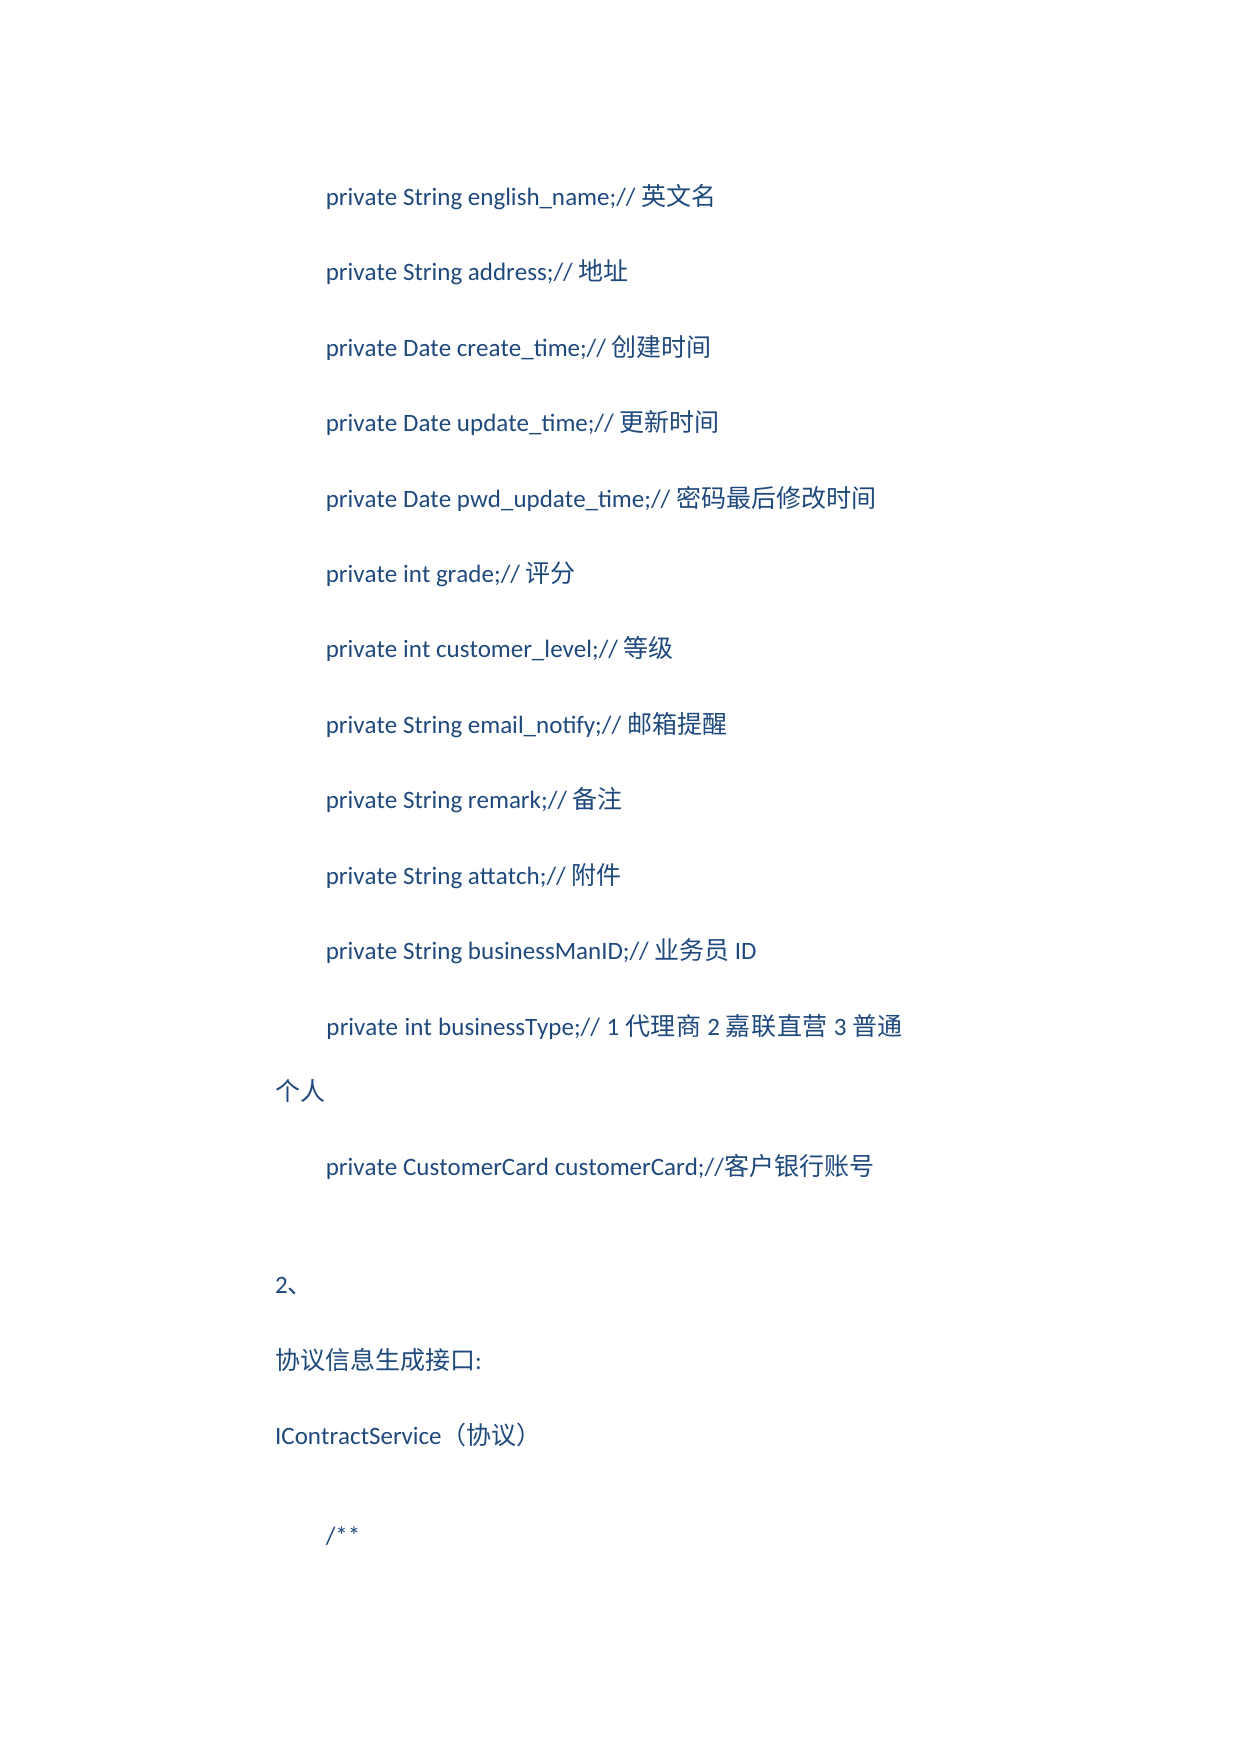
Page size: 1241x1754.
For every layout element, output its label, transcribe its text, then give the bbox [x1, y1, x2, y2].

text private String address;// 地址 [275, 237, 903, 302]
text private String email_notify;// 邮箱提醒 [275, 690, 903, 755]
text private Date create_time;// 创建时间 [275, 313, 903, 378]
text private CustomerCard customerCard;//客户银行账号 [275, 1132, 903, 1197]
text private Date update_time;// 更新时间 [275, 388, 903, 453]
text private String attatch;// 附件 [275, 841, 903, 906]
text 协议信息生成接口: [275, 1326, 903, 1391]
text private int businessType;// 1代理商2嘉联直营3普通个人 [275, 992, 903, 1122]
text private String businessManID;// 业务员ID [275, 916, 903, 981]
text IContractService（协议） [275, 1401, 903, 1466]
text private int customer_level;// 等级 [275, 614, 903, 679]
text private String remark;// 备注 [275, 765, 903, 830]
text private String english_name;// 英文名 [275, 162, 903, 227]
text /** [275, 1519, 903, 1552]
text private Date pwd_update_time;// 密码最后修改时间 [275, 464, 903, 529]
text 2、 [275, 1250, 903, 1315]
text private int grade;// 评分 [275, 539, 903, 604]
